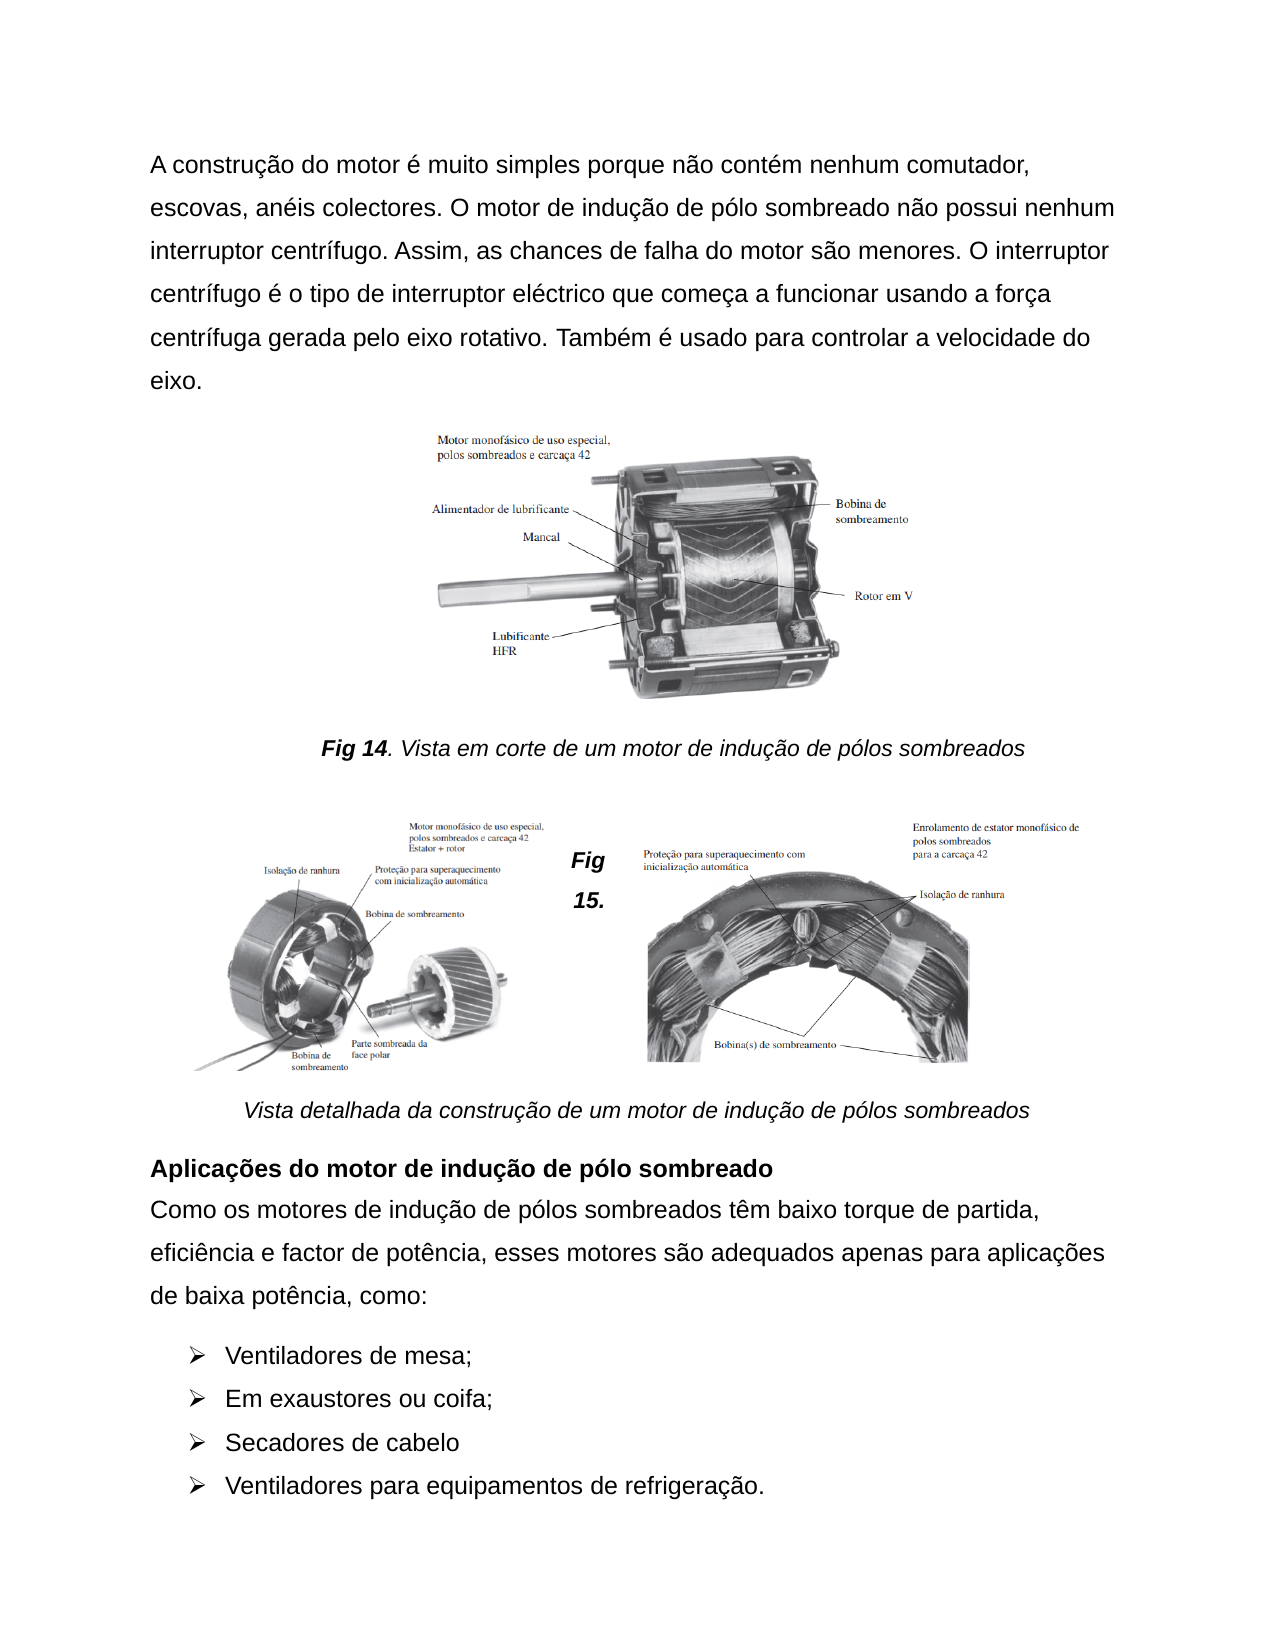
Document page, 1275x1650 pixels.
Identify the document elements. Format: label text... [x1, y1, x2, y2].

list Ventiladores de mesa; [187, 1341, 1125, 1370]
list Em exaustores ou coifa; [187, 1384, 1125, 1413]
list Secadores de cabelo [187, 1427, 1125, 1456]
subtitle Aplicações do motor de indução de pólo sombreado [150, 1154, 1125, 1182]
list Ventiladores para equipamentos de refrigeração. [187, 1471, 1125, 1499]
picture [424, 425, 925, 702]
picture [186, 808, 551, 1071]
text Como os motores de indução de pólos sombreados têm baixo torque de partida, eficiência e factor de potência, esses motores são adequados apenas para aplicações de baixa potência, como: [150, 1195, 1125, 1310]
text Fig 14. Vista em corte de um motor de indução de pólos sombreados [150, 735, 1125, 761]
text A construção do motor é muito simples porque não contém nenhum comutador, escovas, anéis colectores. O motor de indução de pólo sombreado não possui nenhum interruptor centrífugo. Assim, as chances de falha do motor são menores. O interruptor centrífugo é o tipo de interruptor eléctrico que começa a funcionar usando a força centrífuga gerada pelo eixo rotativo. Também é usado para controlar a velocidade do eixo. [150, 150, 1125, 394]
picture [627, 807, 1081, 1071]
